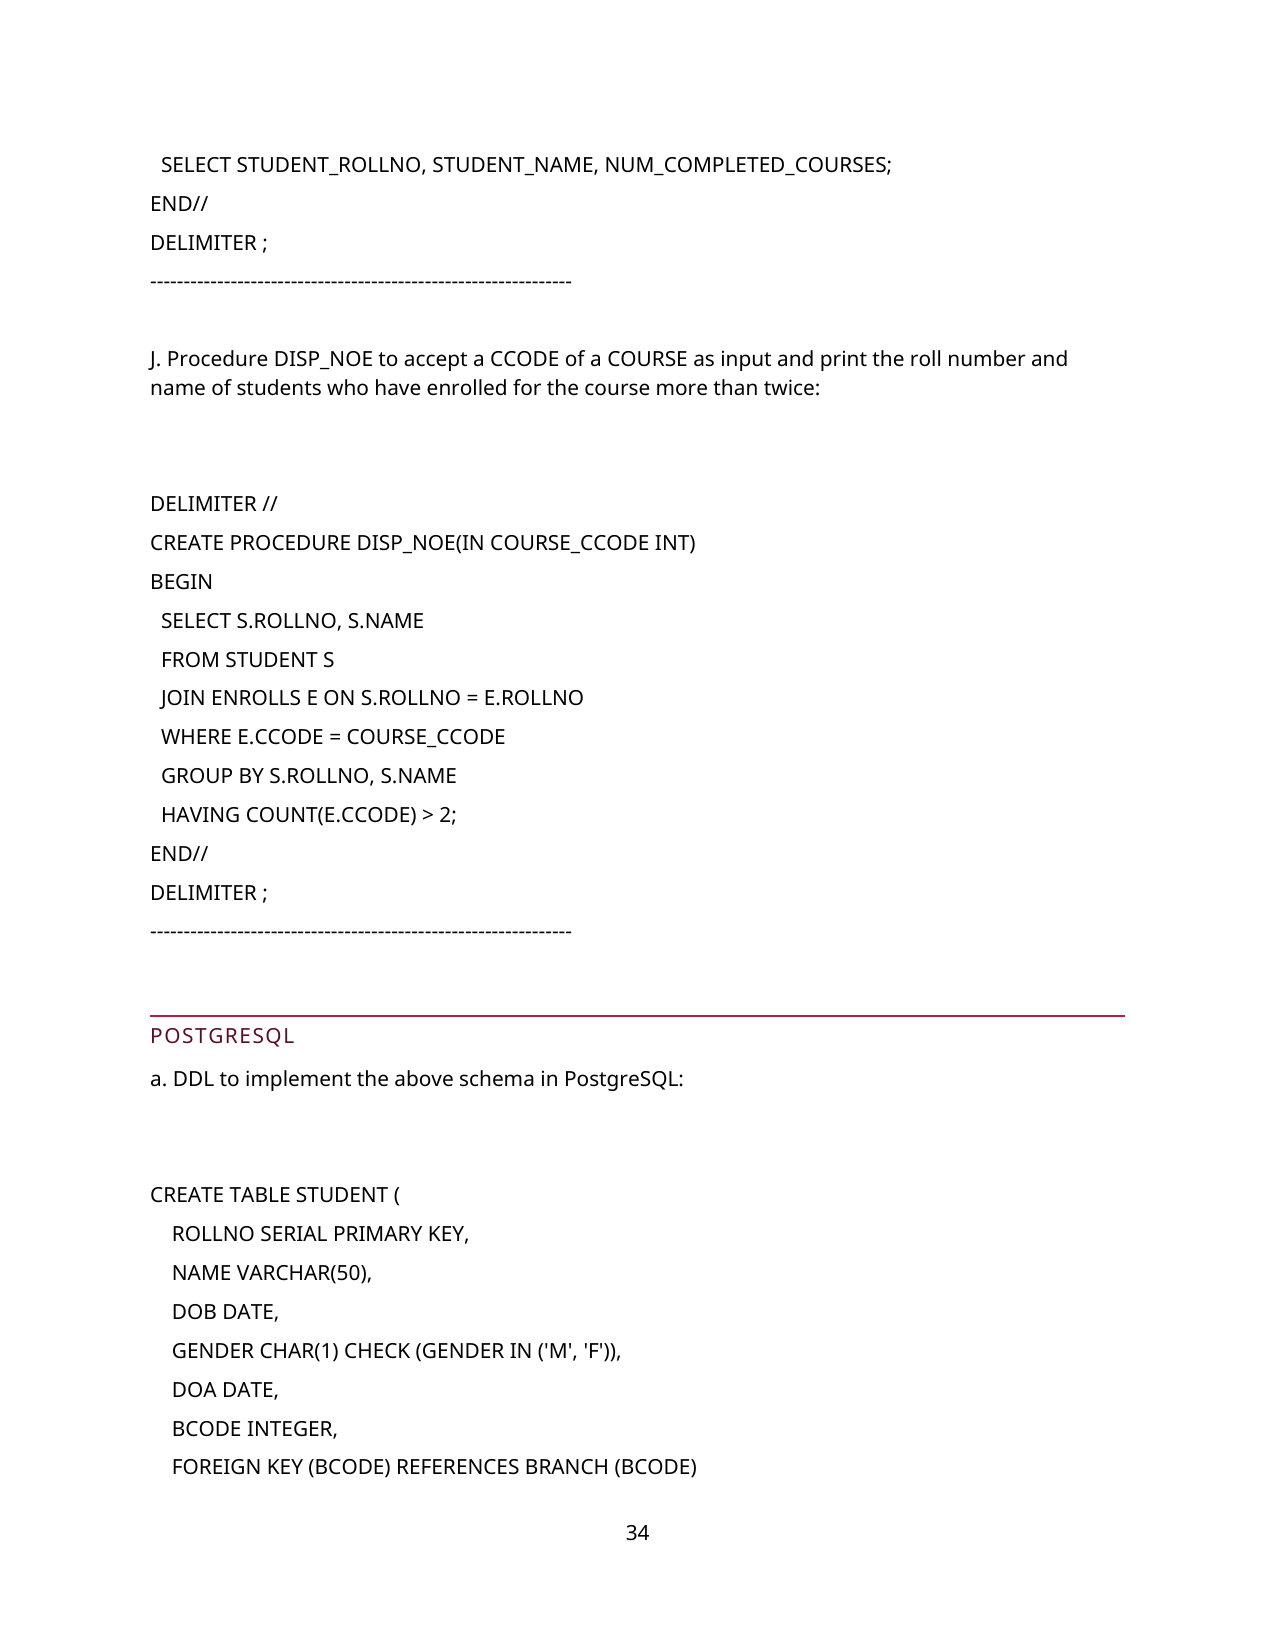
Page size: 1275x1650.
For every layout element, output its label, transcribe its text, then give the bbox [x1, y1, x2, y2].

text GROUP BY S.ROLLNO, S.NAME [150, 761, 1125, 790]
text END// [150, 839, 1125, 867]
text DOA DATE, [150, 1375, 1125, 1403]
text WHERE E.CCODE = COURSE_CCODE [150, 722, 1125, 751]
text --------------------------------------------------------------- [150, 917, 1125, 945]
text FOREIGN KEY (BCODE) REFERENCES BRANCH (BCODE) [150, 1452, 1125, 1481]
text CREATE TABLE STUDENT ( [150, 1181, 1125, 1209]
text --------------------------------------------------------------- [150, 267, 1125, 295]
subtitle PostgreSQL [150, 1017, 1125, 1049]
text BCODE INTEGER, [150, 1414, 1125, 1442]
text SELECT STUDENT_ROLLNO, STUDENT_NAME, NUM_COMPLETED_COURSES; [150, 150, 1125, 178]
text NAME VARCHAR(50), [150, 1258, 1125, 1287]
text HAVING COUNT(E.CCODE) > 2; [150, 800, 1125, 828]
text J. Procedure DISP_NOE to accept a CCODE of a COURSE as input and print the roll number and name of students who have enrolled for the course more than twice: [150, 344, 1125, 401]
text GENDER CHAR(1) CHECK (GENDER IN ('M', 'F')), [150, 1336, 1125, 1364]
text DOB DATE, [150, 1297, 1125, 1326]
text DELIMITER // [150, 489, 1125, 518]
text DELIMITER ; [150, 878, 1125, 906]
text FROM STUDENT S [150, 645, 1125, 673]
text DELIMITER ; [150, 228, 1125, 256]
text SELECT S.ROLLNO, S.NAME [150, 606, 1125, 634]
text a. DDL to implement the above schema in PostgreSQL: [150, 1064, 1125, 1092]
text ROLLNO SERIAL PRIMARY KEY, [150, 1219, 1125, 1248]
text JOIN ENROLLS E ON S.ROLLNO = E.ROLLNO [150, 683, 1125, 712]
text BEGIN [150, 567, 1125, 595]
text END// [150, 189, 1125, 217]
text CREATE PROCEDURE DISP_NOE(IN COURSE_CCODE INT) [150, 528, 1125, 557]
